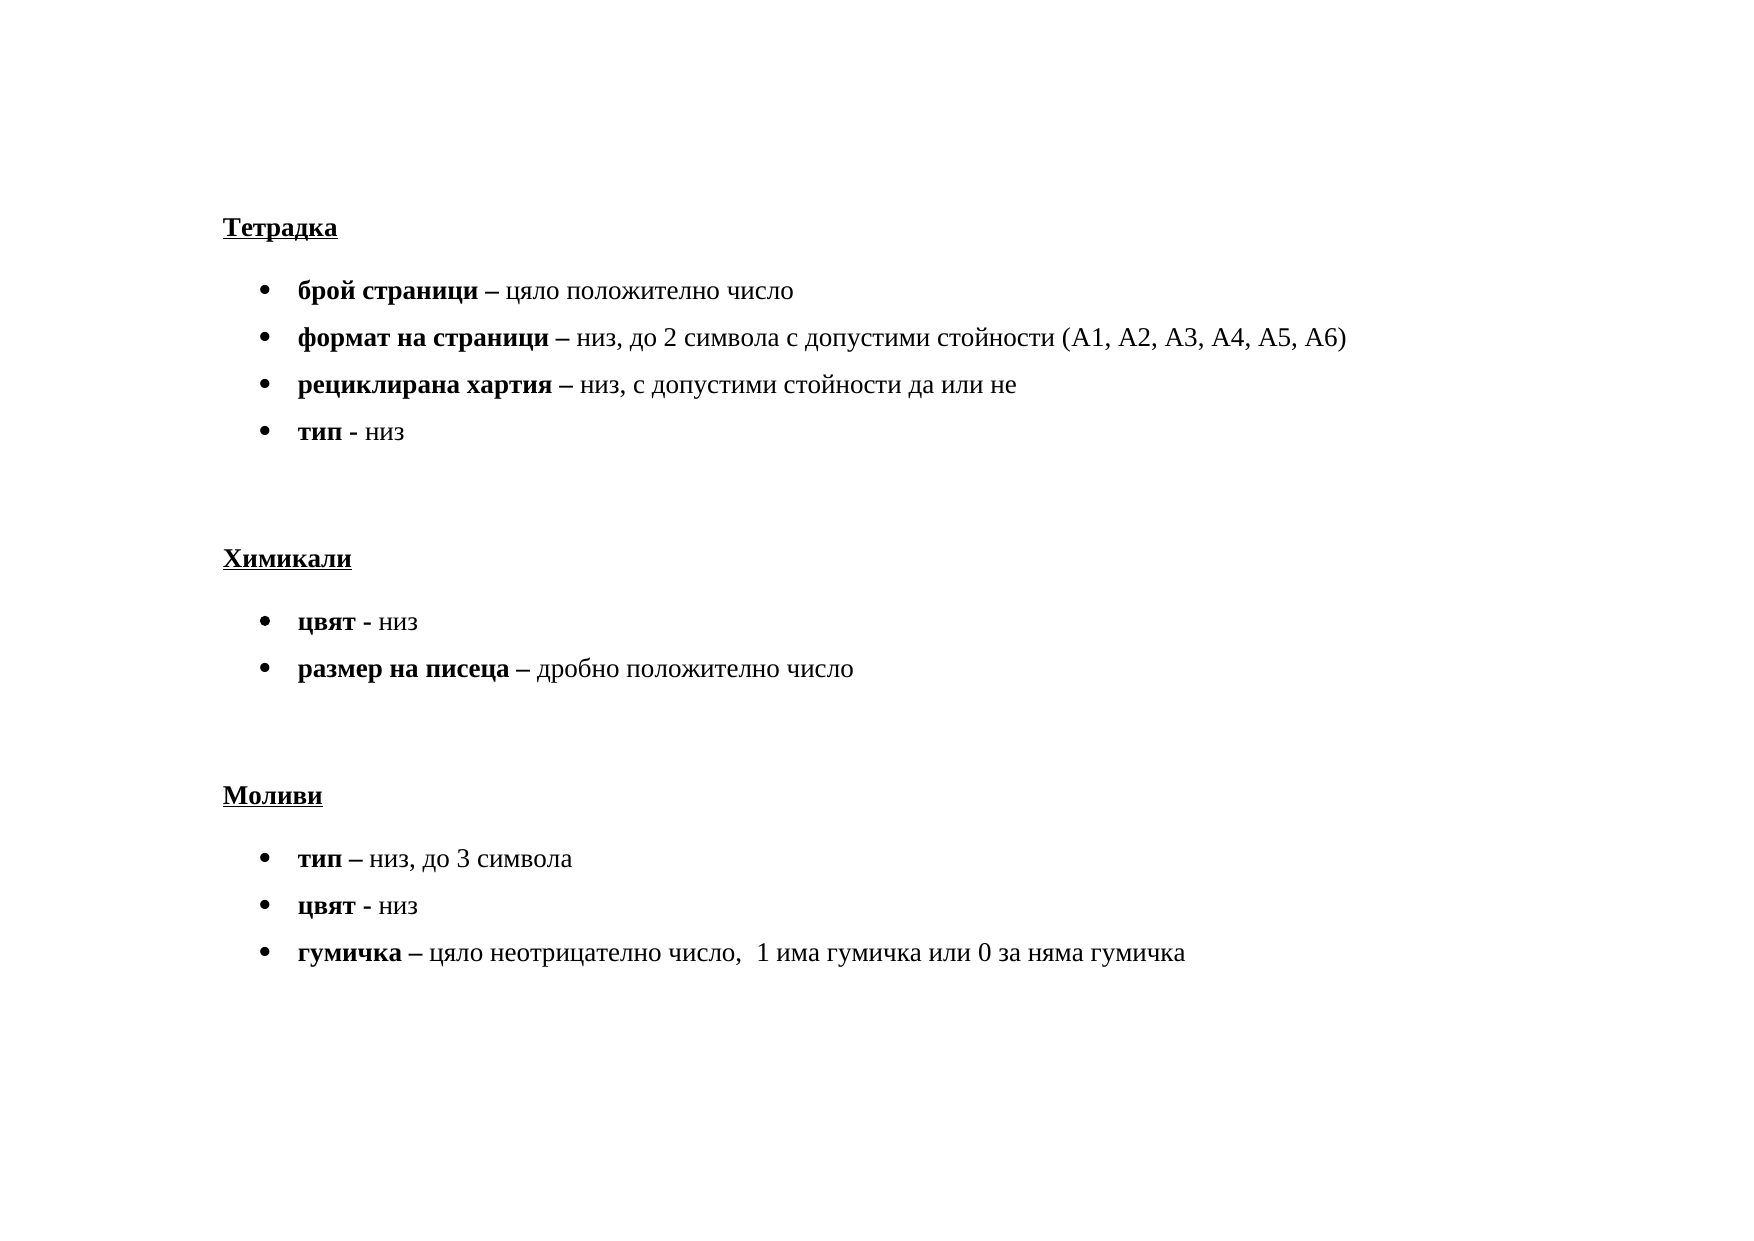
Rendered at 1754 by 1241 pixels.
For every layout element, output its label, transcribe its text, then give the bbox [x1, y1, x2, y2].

text Моливи [223, 779, 1606, 810]
list формат на страници – низ, до 2 символа с допустими стойности (A1, A2, A3, А4, А5, А6) [260, 321, 1606, 352]
list тип – низ, до 3 символа [260, 842, 1606, 873]
list цвят - низ [260, 605, 1606, 636]
text Химикали [223, 542, 1606, 573]
text Тетрадка [223, 211, 1606, 242]
list рециклирана хартия – низ, с допустими стойности да или не [260, 368, 1606, 399]
list гумичка – цяло неотрицателно число, 1 има гумичка или 0 за няма гумичка [260, 936, 1606, 967]
list размер на писеца – дробно положително число [260, 652, 1606, 683]
list брой страници – цяло положително число [260, 274, 1606, 306]
list цвят - низ [260, 889, 1606, 920]
list тип - низ [260, 415, 1606, 446]
